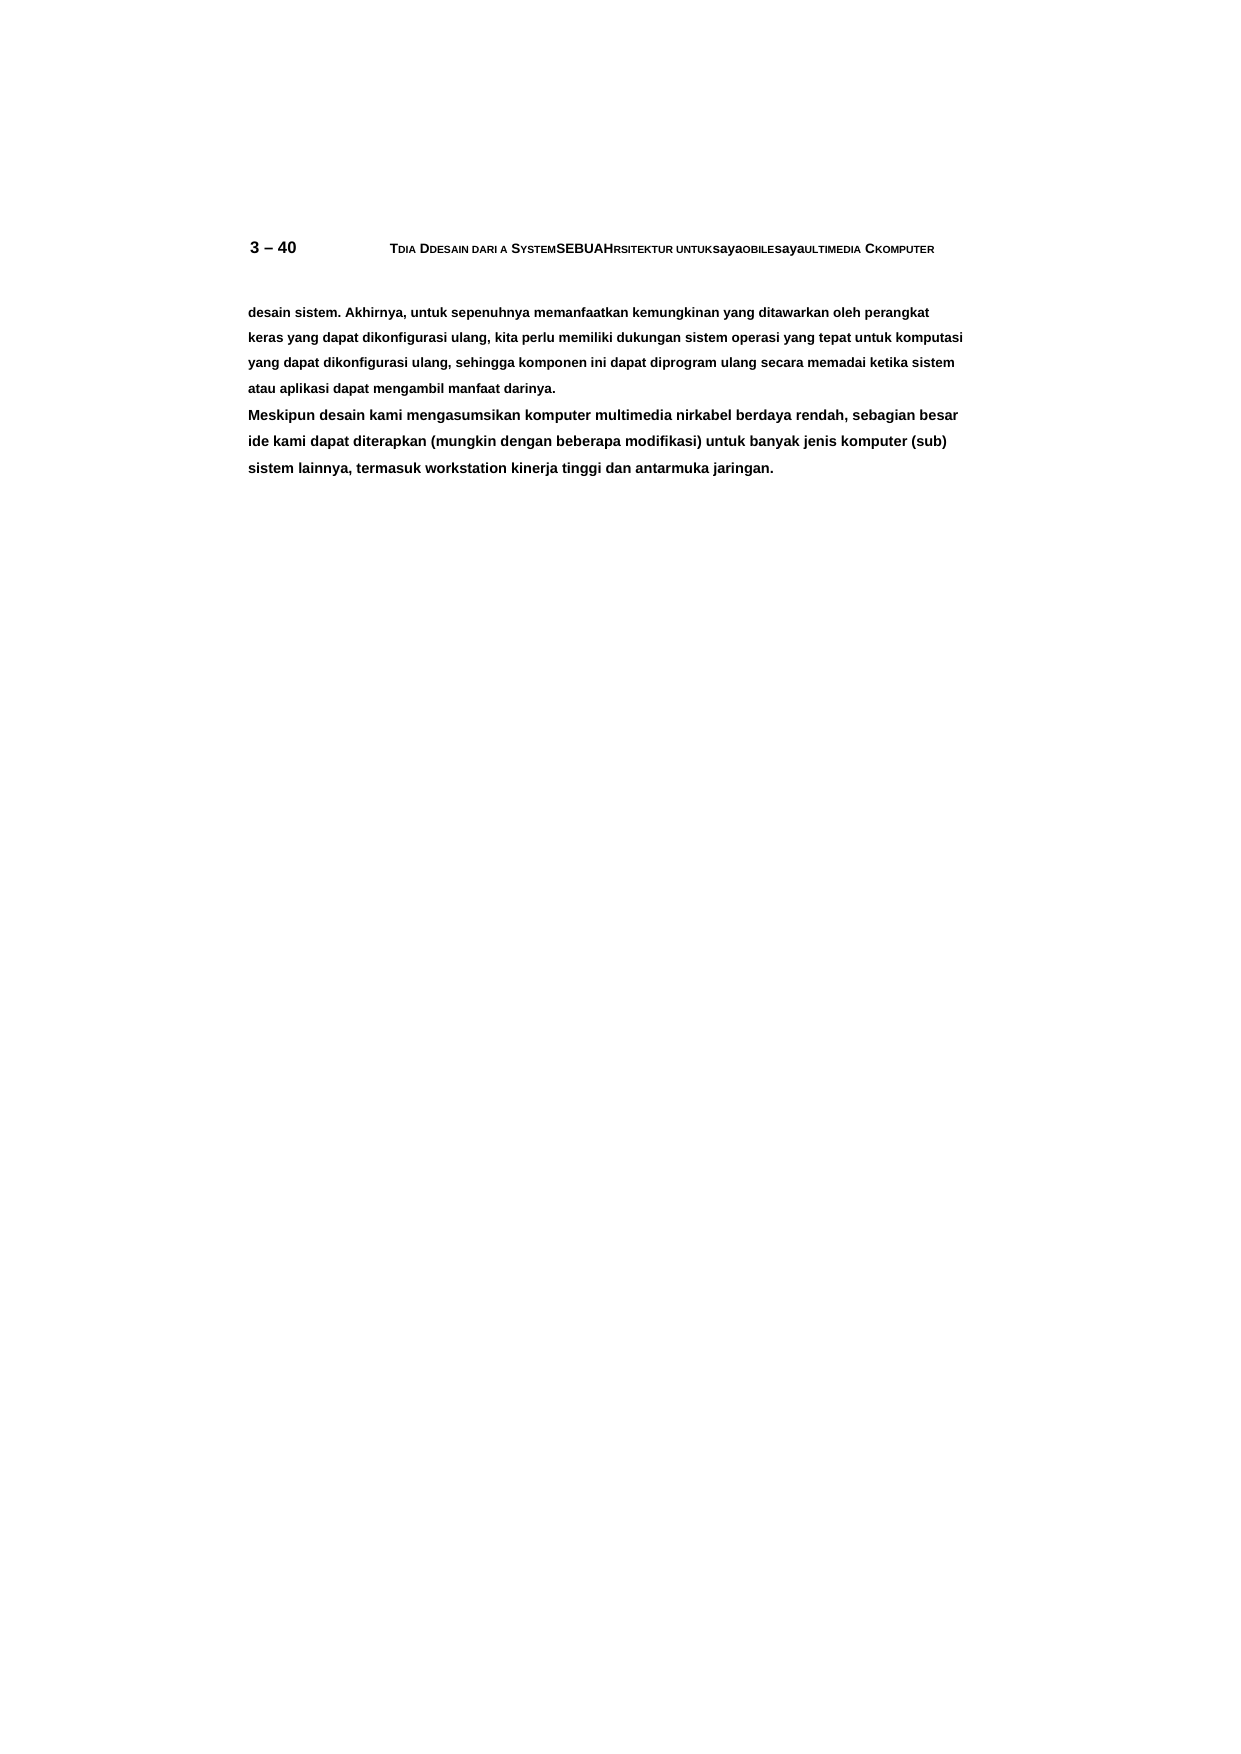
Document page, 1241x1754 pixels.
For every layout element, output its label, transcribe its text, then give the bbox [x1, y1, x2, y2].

text Meskipun desain kami mengasumsikan komputer multimedia nirkabel berdaya rendah, sebagian besar ide kami dapat diterapkan (mungkin dengan beberapa modifikasi) untuk banyak jenis komputer (sub) sistem lainnya, termasuk workstation kinerja tinggi dan antarmuka jaringan. [248, 406, 963, 476]
text 3 – 40 TDIA DDESAIN DARI A SYSTEMSEBUAHRSITEKTUR UNTUKsayaOBILEsayaULTIMEDIA CKOMPUTER [250, 238, 1090, 257]
text desain sistem. Akhirnya, untuk sepenuhnya memanfaatkan kemungkinan yang ditawarkan oleh perangkat keras yang dapat dikonfigurasi ulang, kita perlu memiliki dukungan sistem operasi yang tepat untuk komputasi yang dapat dikonfigurasi ulang, sehingga komponen ini dapat diprogram ulang secara memadai ketika sistem atau aplikasi dapat mengambil manfaat darinya. [248, 305, 965, 396]
